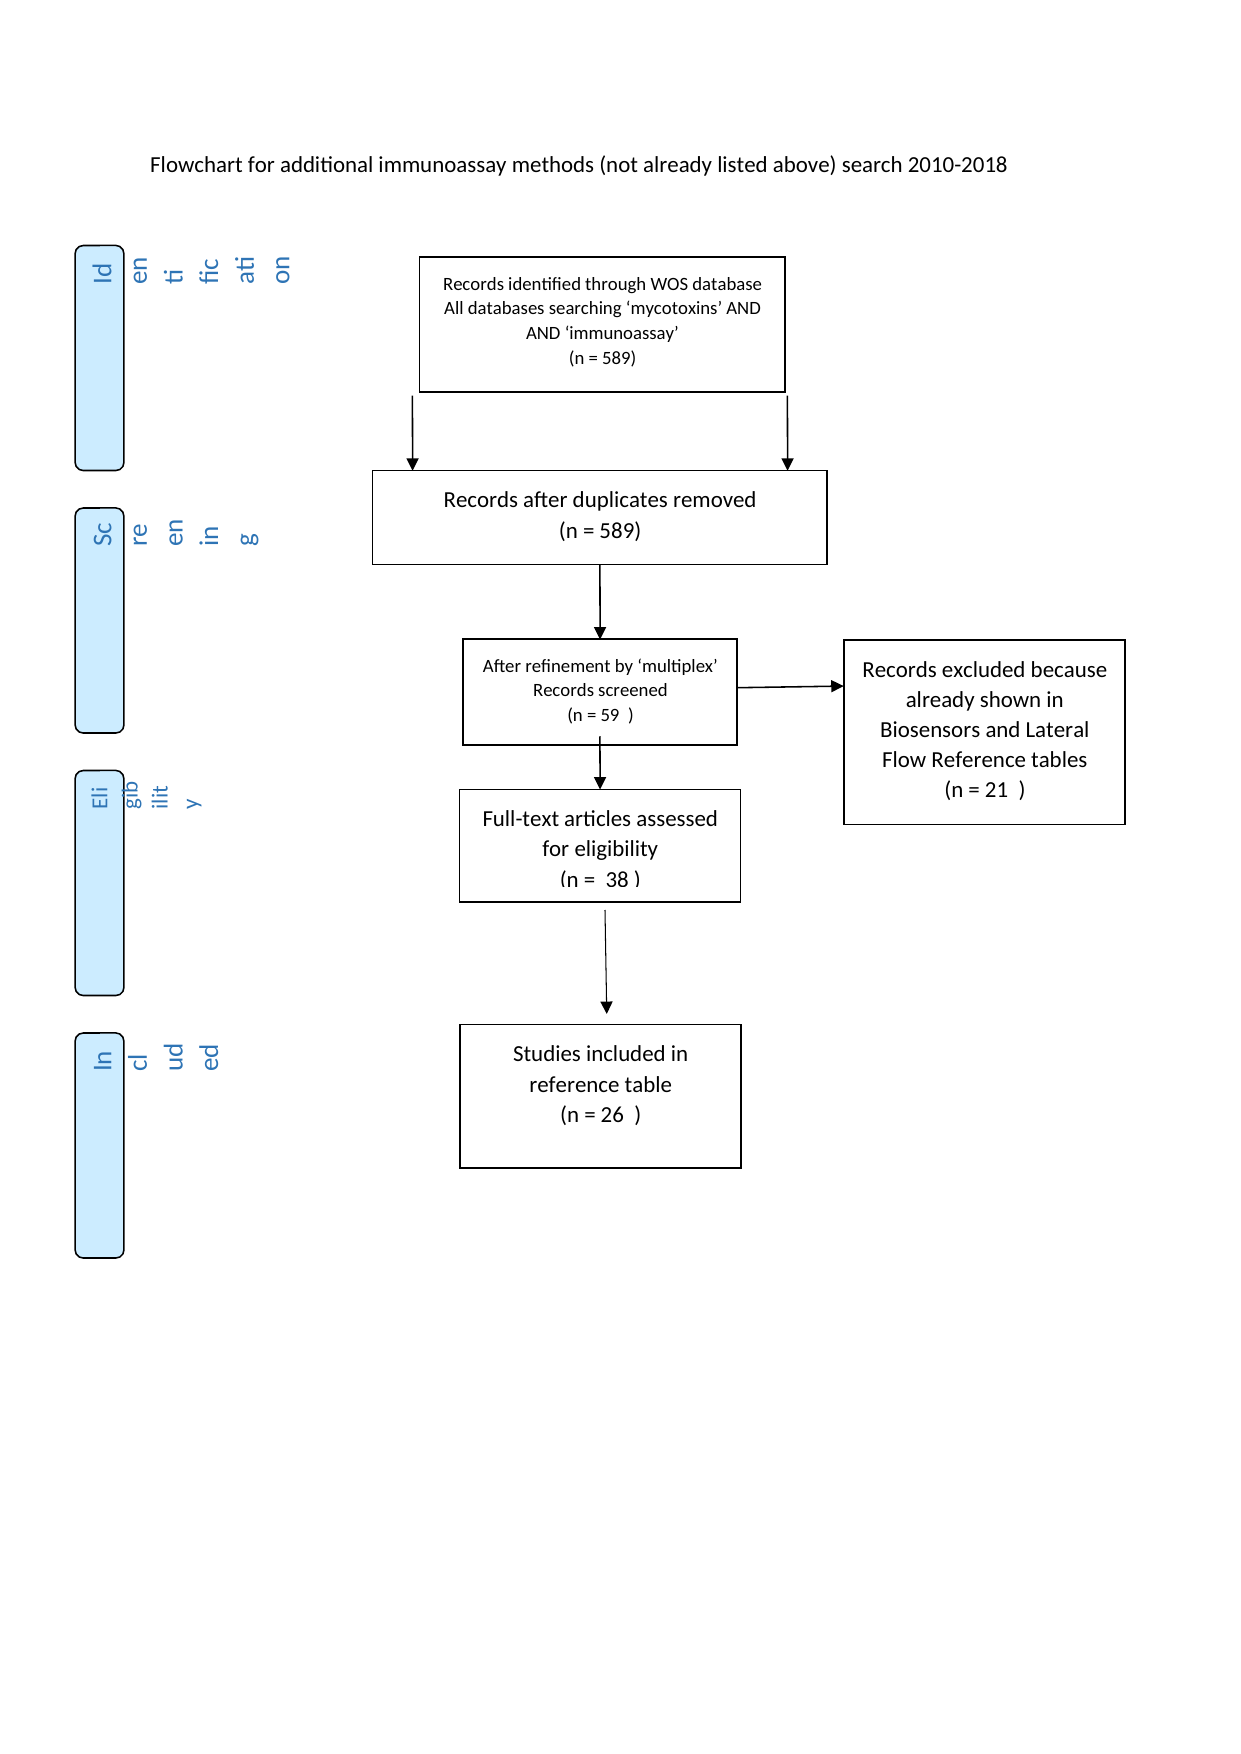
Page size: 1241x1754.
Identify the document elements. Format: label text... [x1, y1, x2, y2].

text Flowchart for additional immunoassay methods (not already listed above) search 2010-2018 [150, 150, 1090, 178]
